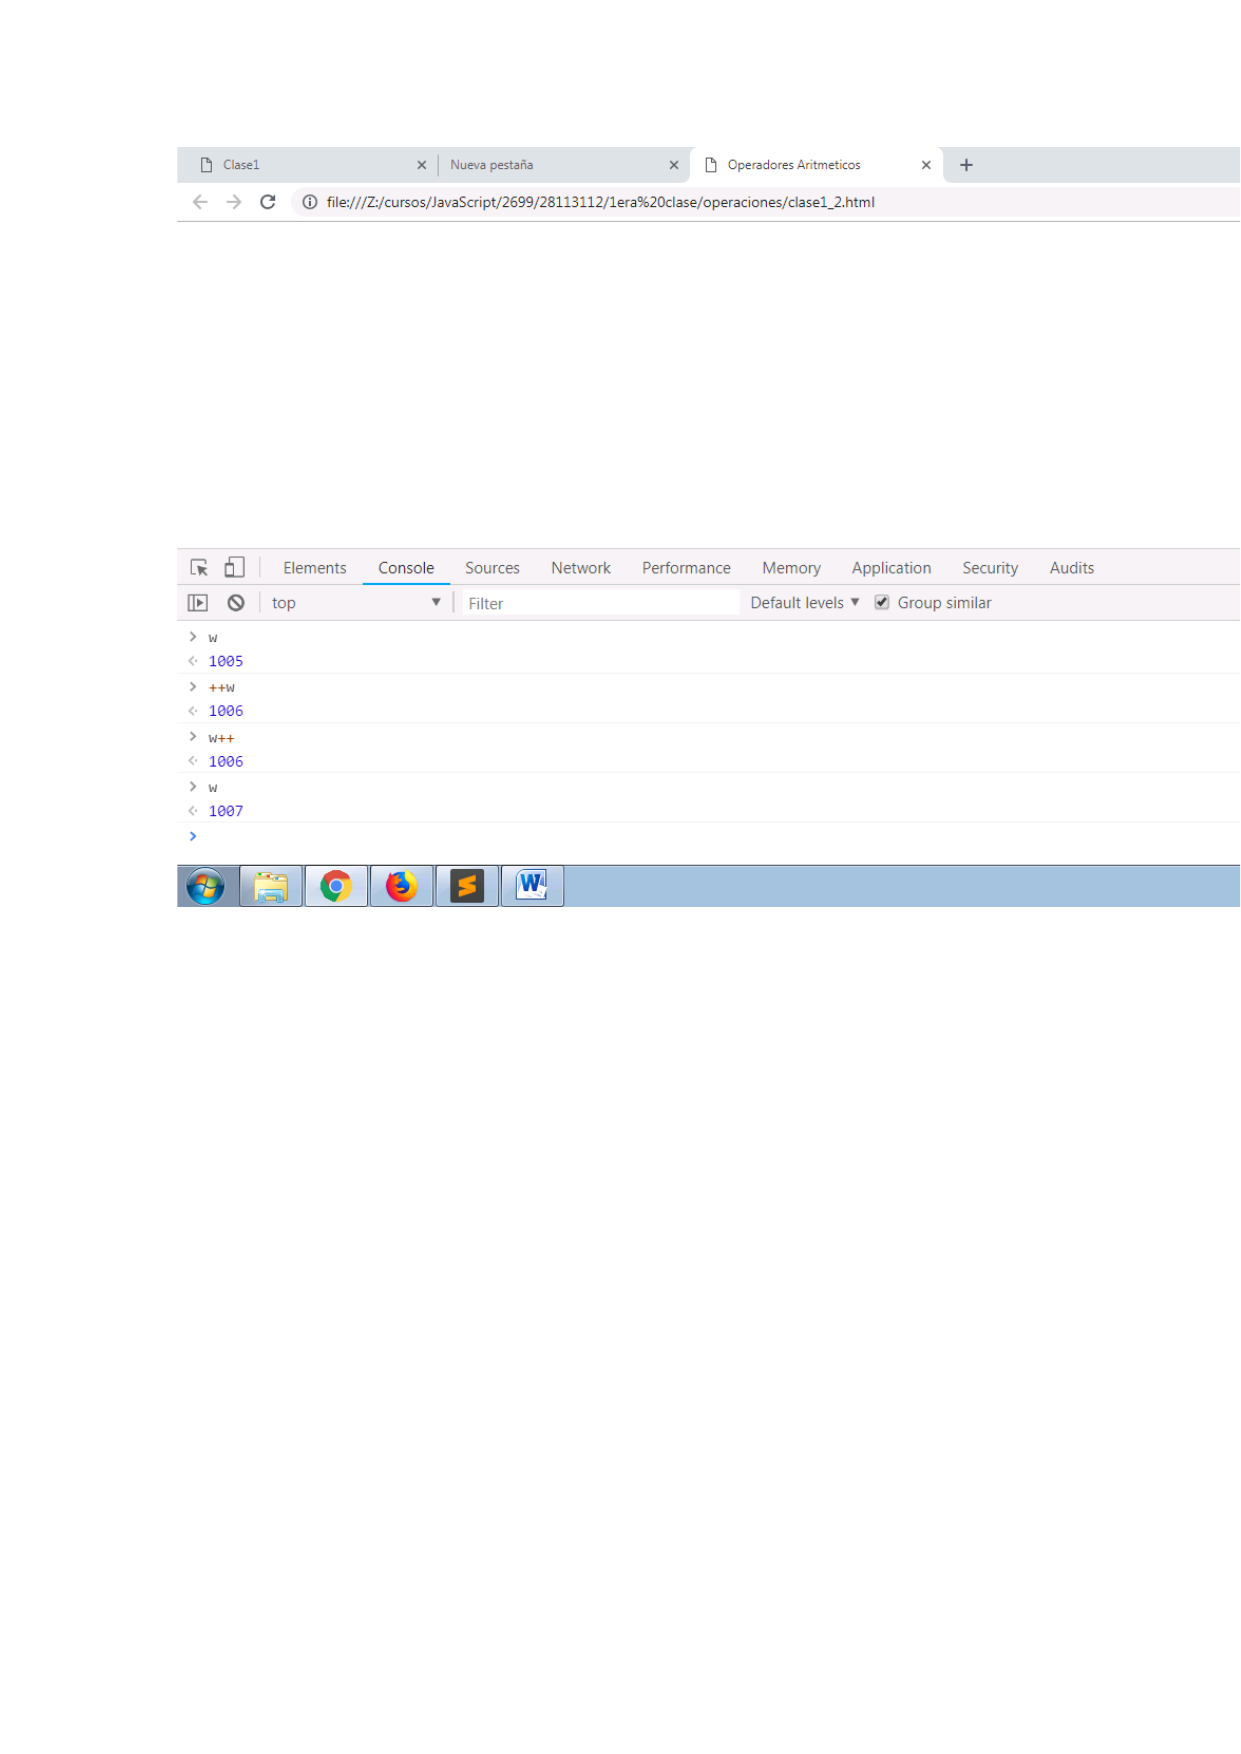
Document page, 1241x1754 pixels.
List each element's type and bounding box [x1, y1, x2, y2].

picture [177, 147, 1241, 907]
